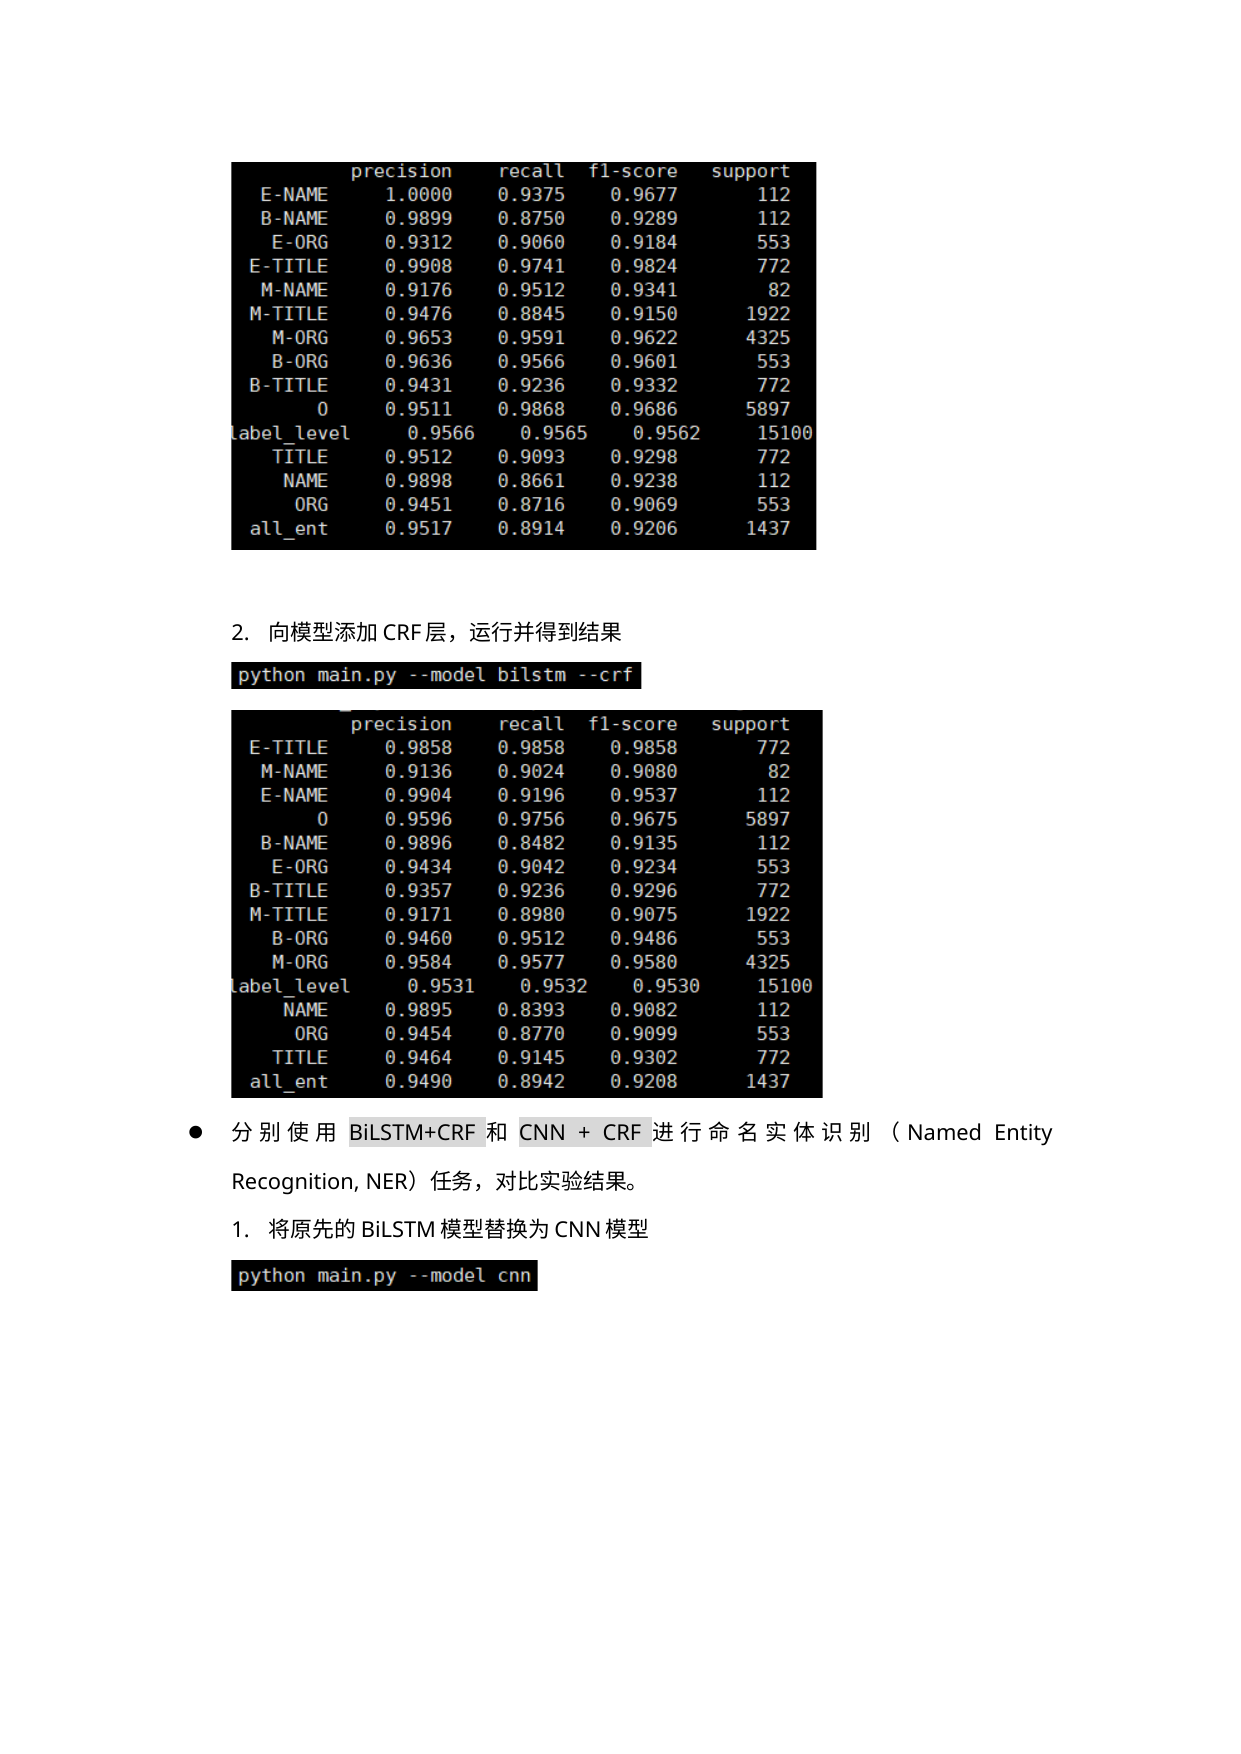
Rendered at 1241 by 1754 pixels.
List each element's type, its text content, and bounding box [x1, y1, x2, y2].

picture [231, 162, 817, 550]
picture [231, 1260, 538, 1291]
list 分别使用BiLSTM+CRF和CNN + CRF进行命名实体识别（Named Entity Recognition, NER）任务，对比实验结果。 [187, 1115, 1053, 1196]
list 向模型添加CRF层，运行并得到结果 [231, 614, 1053, 647]
picture [231, 662, 642, 689]
list 将原先的BiLSTM模型替换为CNN模型 [231, 1212, 1053, 1244]
picture [231, 710, 823, 1098]
